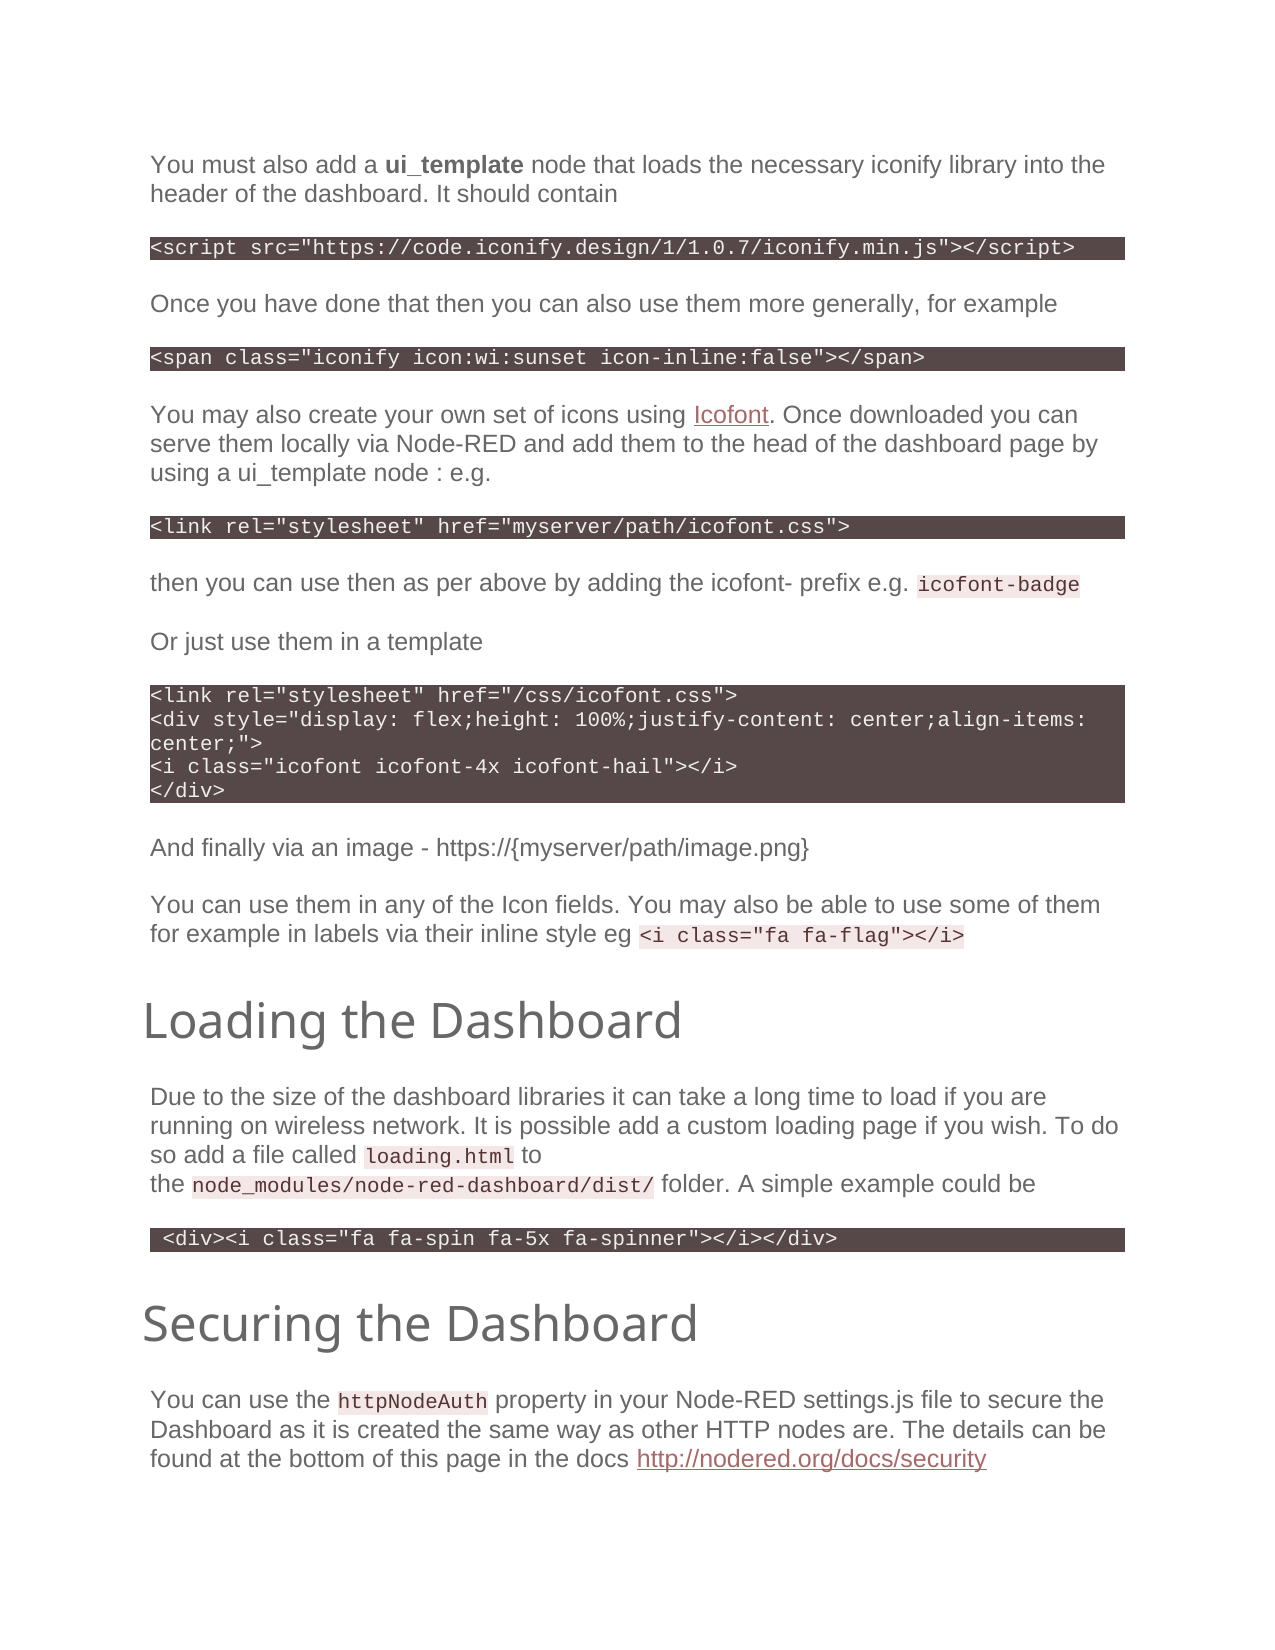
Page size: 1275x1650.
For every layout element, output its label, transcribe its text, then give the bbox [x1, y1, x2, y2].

text <script src="https://code.iconify.design/1/1.0.7/iconify.min.js"></script> [150, 237, 1125, 260]
text <link rel="stylesheet" href="/css/icofont.css"> [150, 685, 1125, 709]
text Due to the size of the dashboard libraries it can take a long time to load if you are running on wireless network. It is possible add a custom loading page if you wish. To do so add a file called loading.html to the node_modules/node-red-dashboard/dist/ folder. A simple example could be [150, 1082, 1125, 1199]
text Loading the Dashboard [142, 986, 1125, 1053]
text then you can use then as per above by adding the icofont- prefix e.g. icofont-badge [150, 568, 1125, 598]
text You can use them in any of the Icon fields. You may also be able to use some of them for example in labels via their inline style eg <i class="fa fa-flag"></i> [150, 891, 1125, 949]
text You may also create your own set of icons using Icofont. Once downloaded you can serve them locally via Node-RED and add them to the head of the dashboard page by using a ui_template node : e.g. [150, 400, 1125, 486]
text Securing the Dashboard [142, 1289, 1125, 1356]
text <div><i class="fa fa-spin fa-5x fa-spinner"></i></div> [150, 1228, 1125, 1252]
text And finally via an image - https://{myserver/path/image.png} [150, 833, 1125, 861]
text <link rel="stylesheet" href="myserver/path/icofont.css"> [150, 516, 1125, 539]
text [150, 150, 1125, 207]
text Or just use them in a template [150, 627, 1125, 656]
text <div style="display: flex;height: 100%;justify-content: center;align-items: center;"> [150, 709, 1125, 756]
text <span class="iconify icon:wi:sunset icon-inline:false"></span> [150, 347, 1125, 371]
text You can use the httpNodeAuth property in your Node-RED settings.js file to secure the Dashboard as it is created the same way as other HTTP nodes are. The details can be found at the bottom of this page in the docs http://nodered.org/docs/security [150, 1385, 1125, 1472]
text </div> [150, 780, 1125, 803]
text Once you have done that then you can also use them more generally, for example [150, 289, 1125, 318]
text <i class="icofont icofont-4x icofont-hail"></i> [150, 756, 1125, 780]
